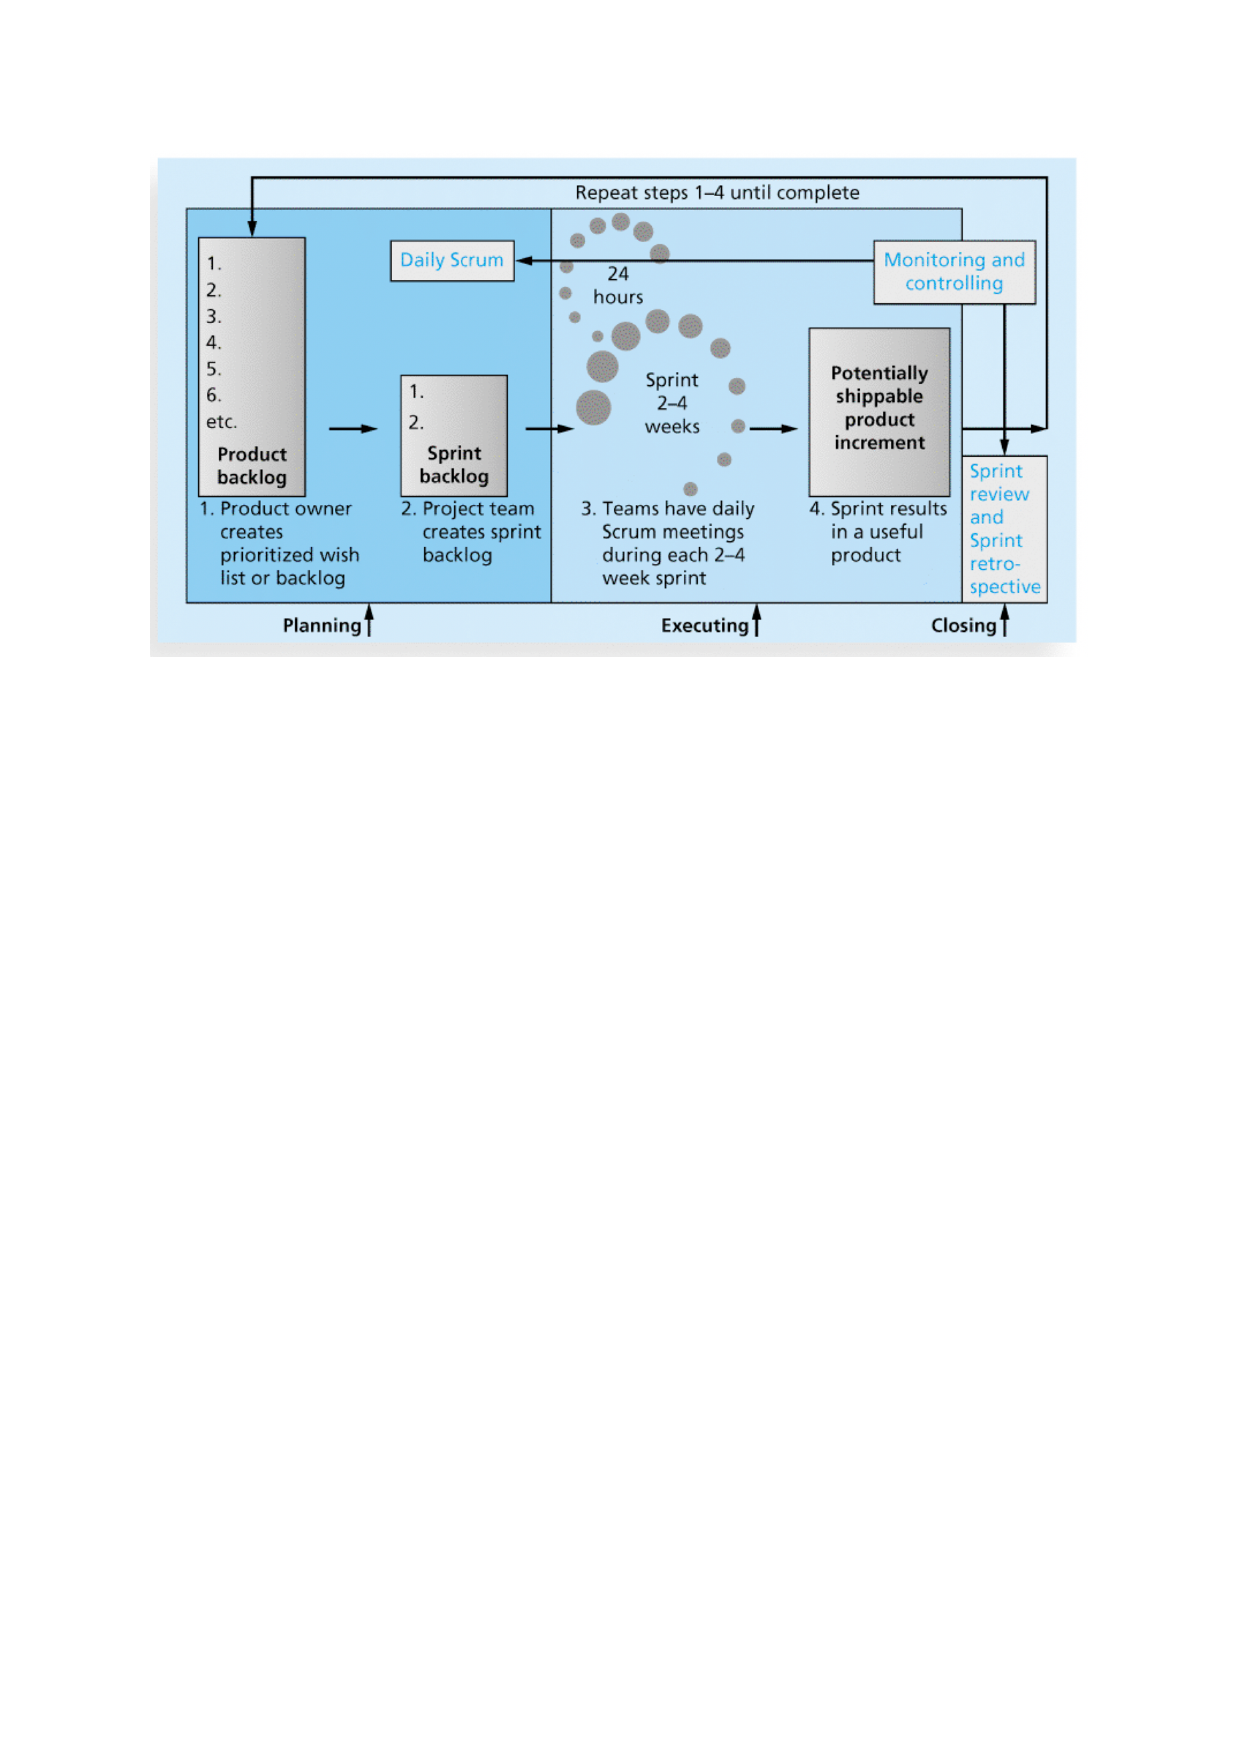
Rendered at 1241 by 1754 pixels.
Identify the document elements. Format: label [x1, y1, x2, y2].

picture [150, 150, 1089, 657]
